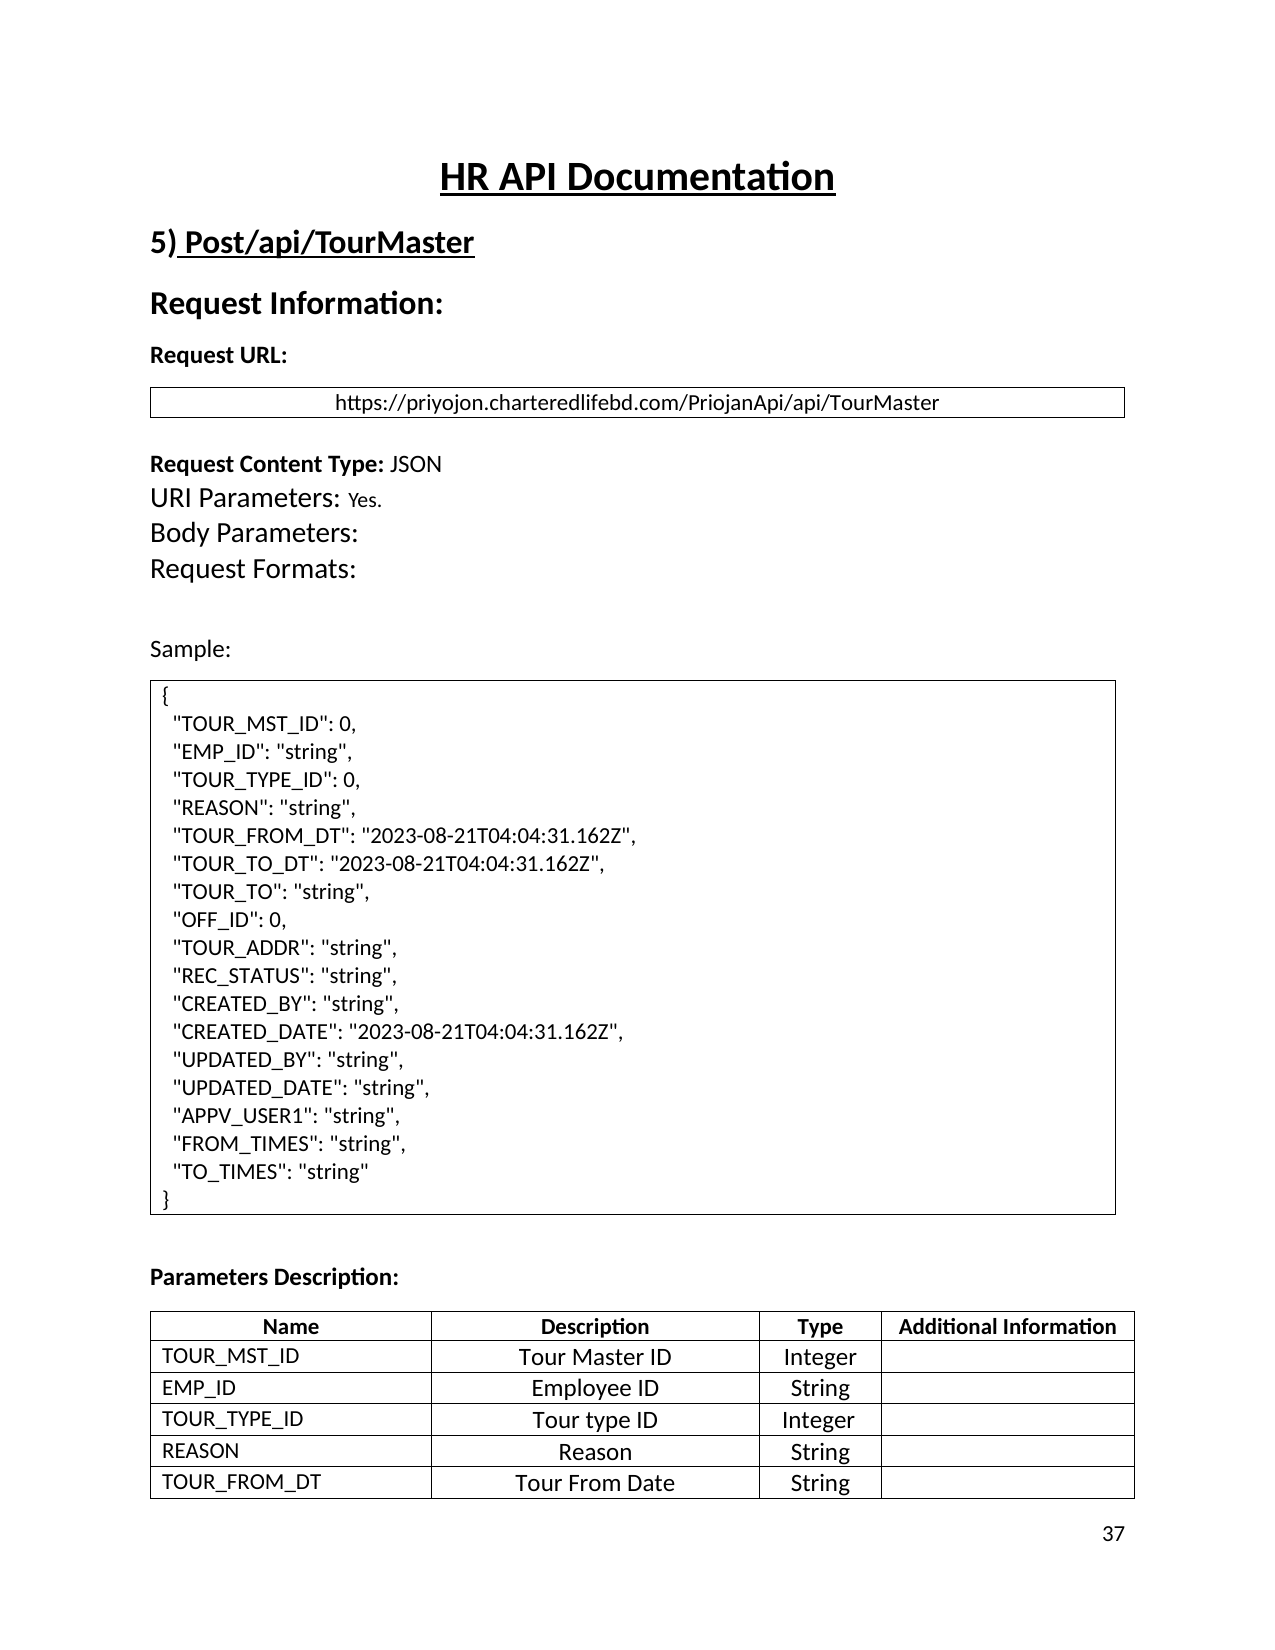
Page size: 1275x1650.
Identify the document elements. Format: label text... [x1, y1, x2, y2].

table_cell Reason [432, 1436, 759, 1466]
text URI Parameters: Yes. [150, 479, 1125, 514]
table_header { "TOUR_MST_ID": 0, "EMP_ID": "string", "TOUR_TYPE_ID": 0, "REASON": "string", "TOUR_FROM_DT": "2023-08-21T04:04:31.162Z", "TOUR_TO_DT": "2023-08-21T04:04:31.162Z", "TOUR_TO": "string", "OFF_ID": 0, "TOUR_ADDR": "string", "REC_STATUS": "string", "CREATED_BY": "string", "CREATED_DATE": "2023-08-21T04:04:31.162Z", "UPDATED_BY": "string", "UPDATED_DATE": "string", "APPV_USER1": "string", "FROM_TIMES": "string", "TO_TIMES": "string" } [151, 681, 1115, 1213]
table_cell REASON [151, 1436, 431, 1466]
table_cell [882, 1436, 1134, 1466]
table_cell Integer [760, 1341, 881, 1372]
text Request URL: [150, 339, 1125, 370]
text Sample: [150, 633, 1125, 663]
table_cell String [760, 1373, 881, 1403]
table_cell [882, 1467, 1134, 1498]
table_cell [882, 1341, 1134, 1372]
table_header Additional Information [882, 1312, 1134, 1340]
text Parameters Description: [150, 1261, 1125, 1292]
table_cell Tour From Date [432, 1467, 759, 1498]
table_cell TOUR_MST_ID [151, 1341, 431, 1372]
table_header Description [432, 1312, 759, 1340]
table_cell [882, 1404, 1134, 1435]
text Request Formats: [150, 550, 1125, 586]
table_cell TOUR_TYPE_ID [151, 1404, 431, 1435]
table_cell Employee ID [432, 1373, 759, 1403]
table_cell Tour Master ID [432, 1341, 759, 1372]
table_cell EMP_ID [151, 1373, 431, 1403]
text Body Parameters: [150, 514, 1125, 550]
text HR API Documentation [150, 150, 1125, 201]
text Request Content Type: JSON [150, 448, 1125, 479]
table_cell String [760, 1436, 881, 1466]
table_cell TOUR_FROM_DT [151, 1467, 431, 1498]
table_header https://priyojon.charteredlifebd.com/PriojanApi/api/TourMaster [151, 388, 1124, 417]
table_header Type [760, 1312, 881, 1340]
table_header Name [151, 1312, 431, 1340]
text 5) Post/api/TourMaster [150, 222, 1125, 262]
table_cell [882, 1373, 1134, 1403]
table_cell String [760, 1467, 881, 1498]
text Request Information: [150, 282, 1125, 323]
table_cell Tour type ID [432, 1404, 759, 1435]
table_cell Integer [760, 1404, 881, 1435]
